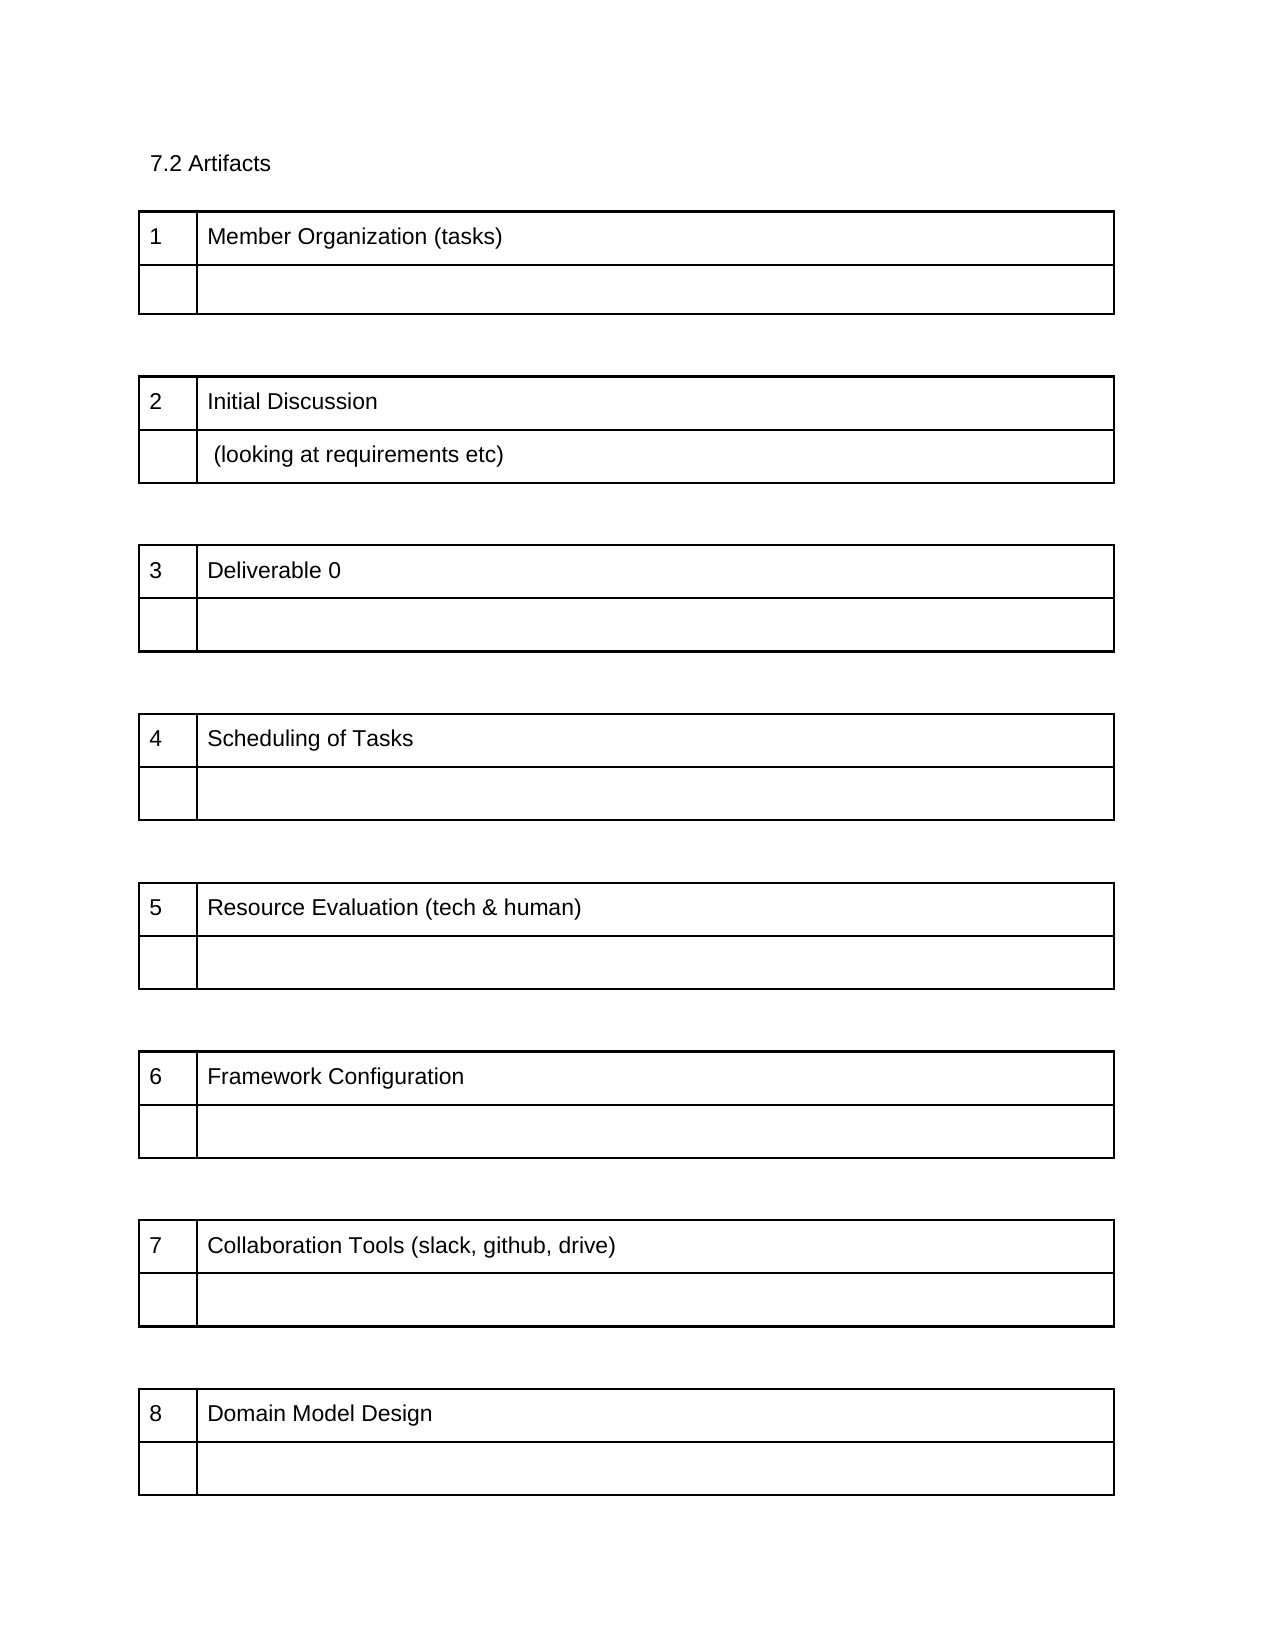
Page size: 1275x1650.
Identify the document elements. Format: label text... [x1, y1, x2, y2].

table_cell [198, 768, 1113, 819]
table_header 2 [140, 378, 196, 428]
table_cell [140, 768, 196, 819]
table_header 7 [140, 1221, 196, 1272]
table_header Framework Configuration [198, 1053, 1113, 1103]
table_header 3 [140, 546, 196, 597]
text 7.2 Artifacts [150, 150, 1125, 176]
table_header 4 [140, 715, 196, 766]
table_header Collaboration Tools (slack, github, drive) [198, 1221, 1113, 1272]
table_header 8 [140, 1390, 196, 1441]
table_cell (looking at requirements etc) [198, 431, 1113, 482]
table_cell [198, 937, 1113, 988]
table_cell [198, 599, 1113, 650]
table_cell [140, 937, 196, 988]
table_header Resource Evaluation (tech & human) [198, 884, 1113, 935]
table_header 1 [140, 213, 196, 263]
table_header Scheduling of Tasks [198, 715, 1113, 766]
table_header Domain Model Design [198, 1390, 1113, 1441]
table_cell [198, 1274, 1113, 1325]
table_header 5 [140, 884, 196, 935]
table_cell [140, 431, 196, 482]
table_cell [140, 1443, 196, 1494]
table_cell [140, 266, 196, 313]
table_header Initial Discussion [198, 378, 1113, 428]
table_cell [140, 1106, 196, 1157]
table_header Deliverable 0 [198, 546, 1113, 597]
table_cell [198, 266, 1113, 313]
table_cell [198, 1106, 1113, 1157]
table_cell [140, 599, 196, 650]
table_cell [140, 1274, 196, 1325]
table_header 6 [140, 1053, 196, 1103]
table_header Member Organization (tasks) [198, 213, 1113, 263]
table_cell [198, 1443, 1113, 1494]
